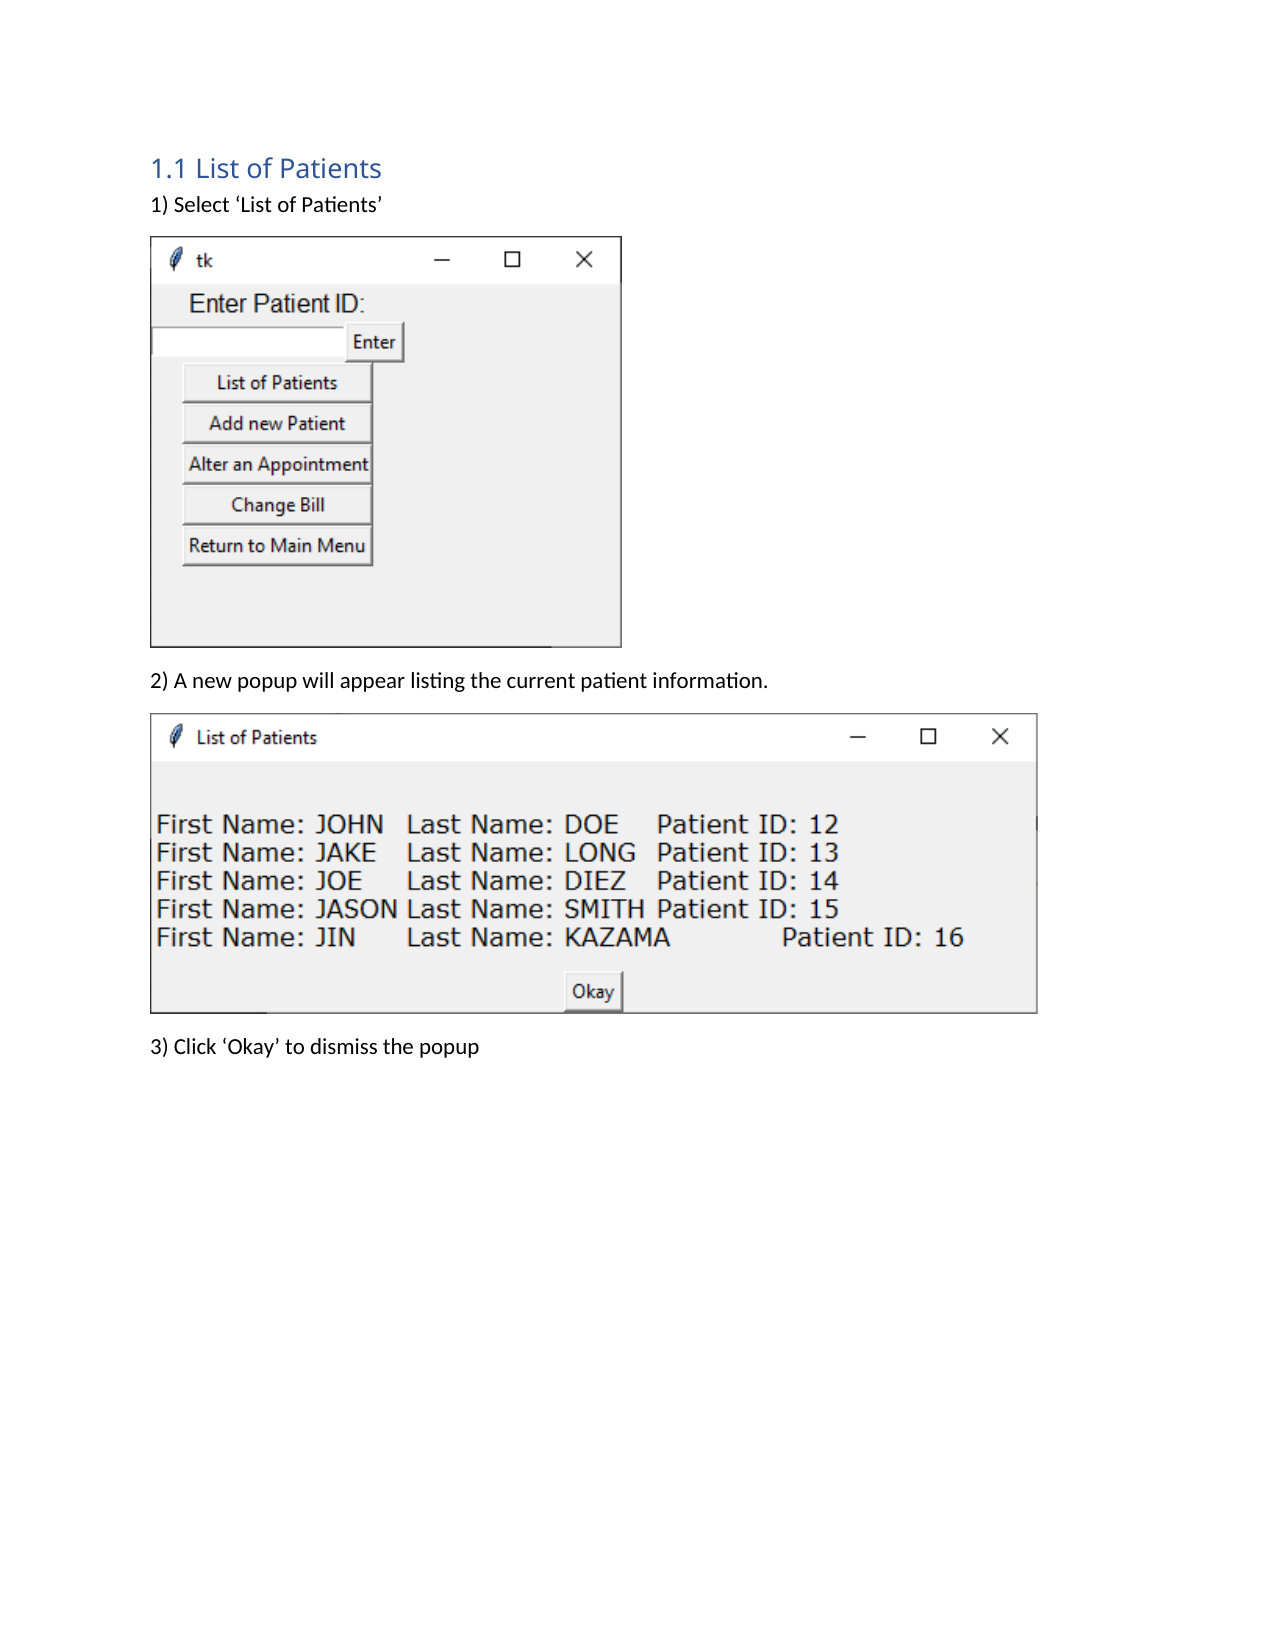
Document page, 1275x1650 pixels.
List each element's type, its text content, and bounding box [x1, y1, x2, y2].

picture [150, 236, 622, 648]
subtitle 1.1 List of Patients [150, 150, 1125, 187]
text 2) A new popup will appear listing the current patient information. [150, 666, 1125, 694]
picture [150, 713, 1038, 1014]
text 3) Click ‘Okay’ to dismiss the popup [150, 1032, 1125, 1060]
text 1) Select ‘List of Patients’ [150, 190, 1125, 218]
